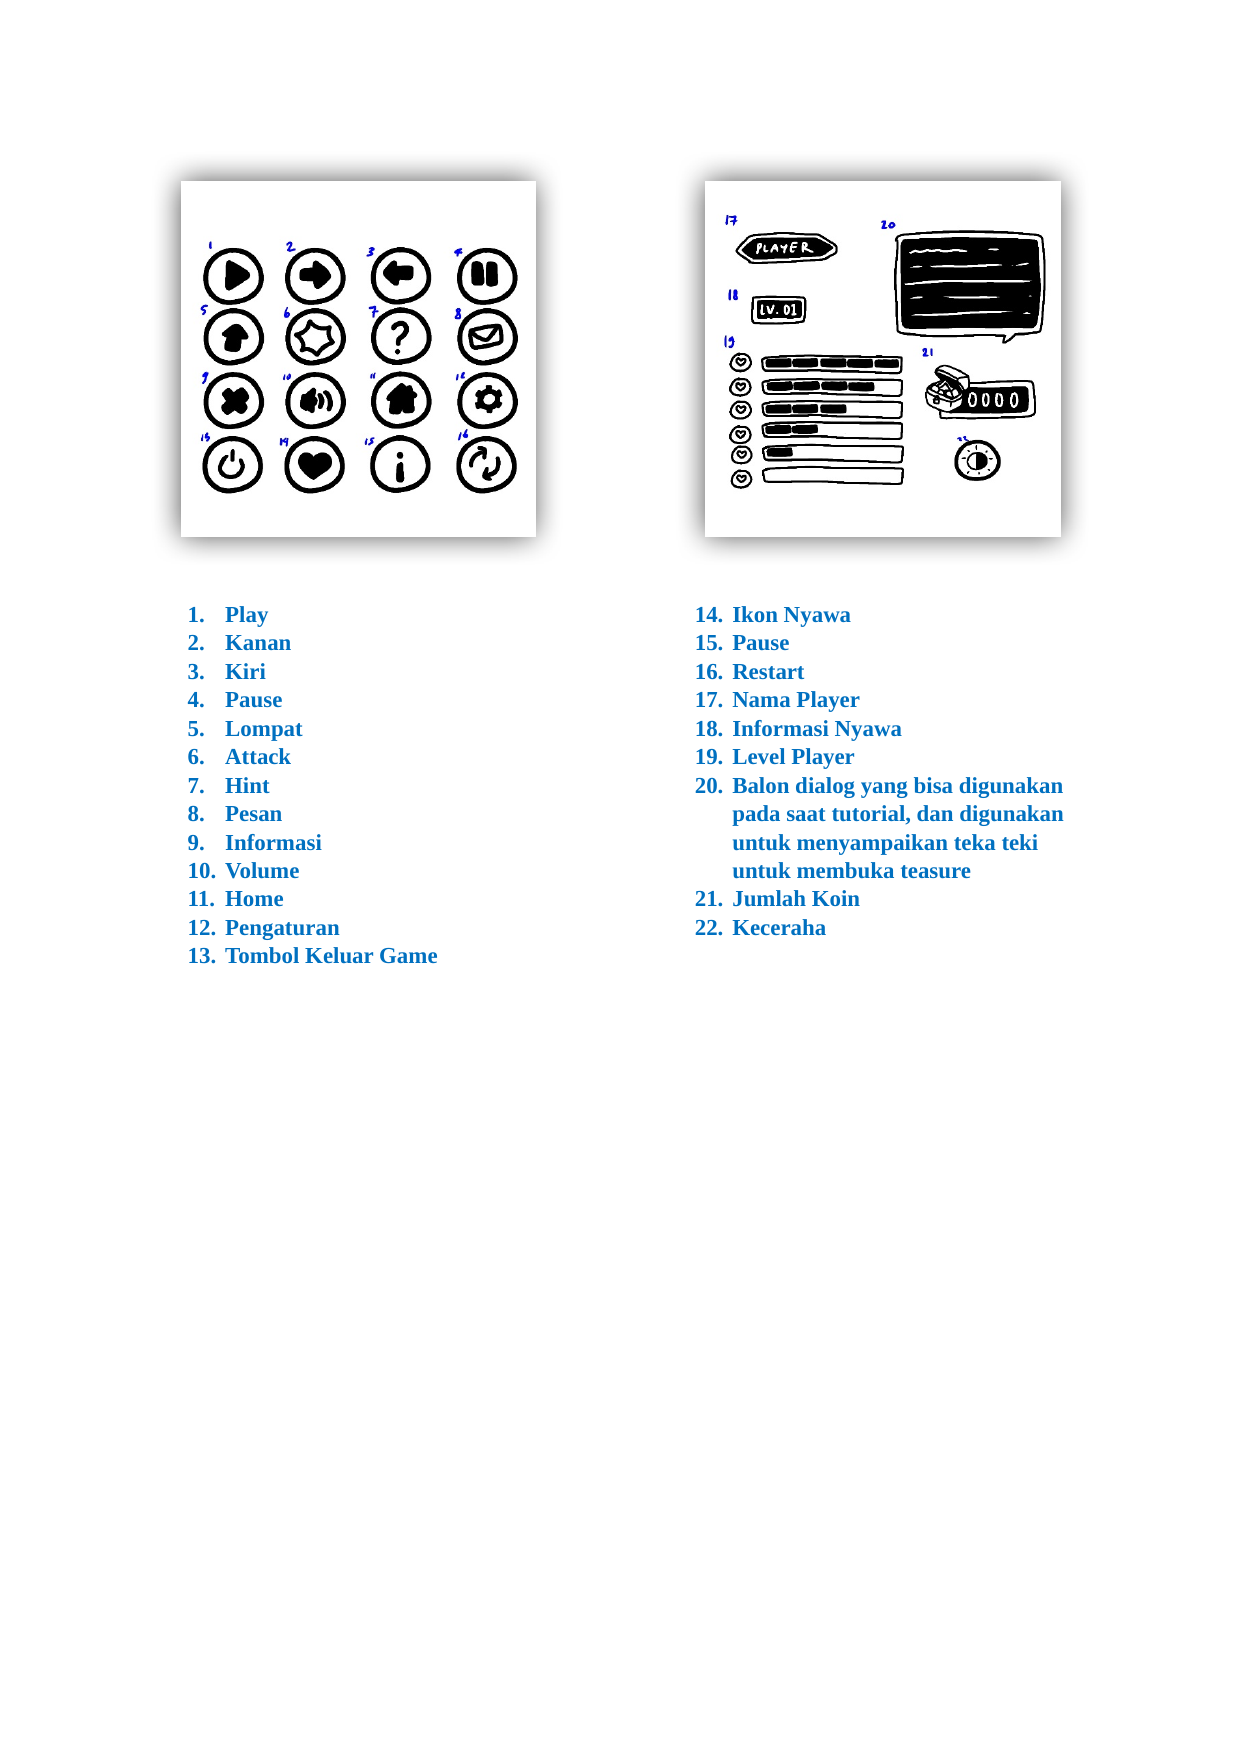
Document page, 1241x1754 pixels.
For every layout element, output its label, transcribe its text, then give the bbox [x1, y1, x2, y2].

list Attack [187, 743, 583, 769]
list Hint [187, 772, 583, 798]
list Play [187, 601, 583, 627]
list Volume [187, 857, 583, 883]
list Nama Player [694, 686, 1090, 713]
list Balon dialog yang bisa digunakan pada saat tutorial, dan digunakan untuk menyampaikan teka teki untuk membuka teasure [694, 772, 1090, 883]
list Jumlah Koin [694, 885, 1090, 912]
list Lompat [187, 715, 583, 741]
picture [705, 181, 1061, 537]
list Kanan [187, 629, 583, 656]
list Pause [694, 629, 1090, 656]
list Level Player [694, 743, 1090, 769]
picture [181, 181, 536, 537]
list Informasi [187, 828, 583, 855]
list Kiri [187, 658, 583, 684]
list Pesan [187, 800, 583, 826]
list Informasi Nyawa [694, 715, 1090, 741]
list Home [187, 885, 583, 912]
list Pengaturan [187, 914, 583, 940]
list Pause [187, 686, 583, 713]
list Keceraha [694, 914, 1090, 940]
list Tombol Keluar Game [187, 942, 583, 969]
list Restart [694, 658, 1090, 684]
list Ikon Nyawa [694, 601, 1090, 627]
